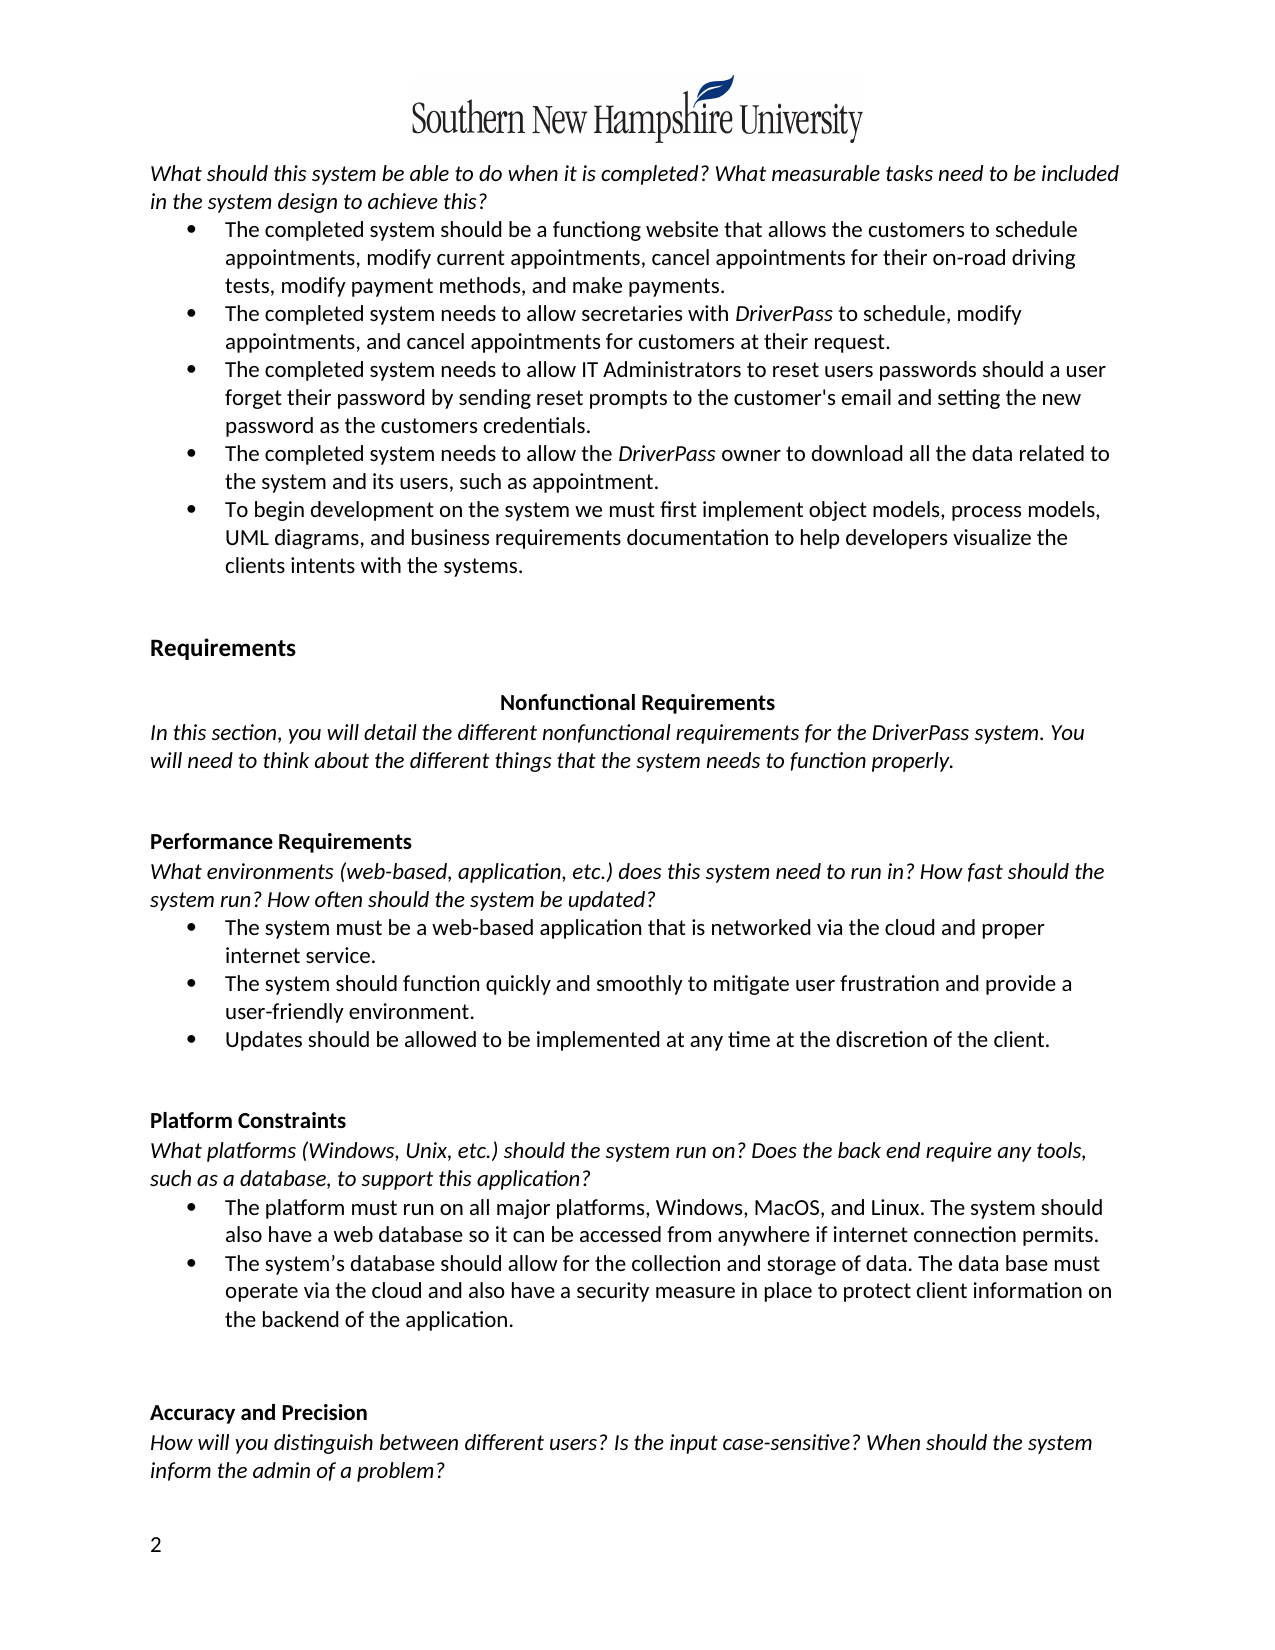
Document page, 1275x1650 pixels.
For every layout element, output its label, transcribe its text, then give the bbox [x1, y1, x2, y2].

picture [412, 75, 863, 143]
list To begin development on the system we must first implement object models, process models, UML diagrams, and business requirements documentation to help developers visualize the clients intents with the systems. [187, 495, 1125, 579]
text How will you distinguish between different users? Is the input case-sensitive? When should the system inform the admin of a problem? [150, 1428, 1125, 1484]
list The system’s database should allow for the collection and storage of data. The data base must operate via the cloud and also have a security measure in place to protect client information on the backend of the application. [187, 1249, 1125, 1333]
text In this section, you will detail the different nonfunctional requirements for the DriverPass system. You will need to think about the different things that the system needs to function properly. [150, 718, 1125, 774]
subtitle Requirements [150, 632, 1125, 663]
subtitle Performance Requirements [150, 827, 1125, 855]
list The completed system should be a functiong website that allows the customers to schedule appointments, modify current appointments, cancel appointments for their on-road driving tests, modify payment methods, and make payments. [187, 215, 1125, 299]
subtitle Accuracy and Precision [150, 1398, 1125, 1426]
list The system should function quickly and smoothly to mitigate user frustration and provide a user-friendly environment. [187, 969, 1125, 1025]
list The completed system needs to allow secretaries with DriverPass to schedule, modify appointments, and cancel appointments for customers at their request. [187, 299, 1125, 355]
list Updates should be allowed to be implemented at any time at the discretion of the client. [187, 1025, 1125, 1053]
text What platforms (Windows, Unix, etc.) should the system run on? Does the back end require any tools, such as a database, to support this application? [150, 1137, 1125, 1193]
subtitle Platform Constraints [150, 1106, 1125, 1134]
text What should this system be able to do when it is completed? What measurable tasks need to be included in the system design to achieve this? [150, 159, 1125, 215]
list The completed system needs to allow the DriverPass owner to download all the data related to the system and its users, such as appointment. [187, 439, 1125, 495]
list The platform must run on all major platforms, Windows, MacOS, and Linux. The system should also have a web database so it can be accessed from anywhere if internet connection permits. [187, 1193, 1125, 1249]
text What environments (web-based, application, etc.) does this system need to run in? How fast should the system run? How often should the system be updated? [150, 857, 1125, 913]
list The system must be a web-based application that is networked via the cloud and proper internet service. [187, 913, 1125, 969]
subtitle Nonfunctional Requirements [150, 688, 1125, 716]
list The completed system needs to allow IT Administrators to reset users passwords should a user forget their password by sending reset prompts to the customer's email and setting the new password as the customers credentials. [187, 355, 1125, 439]
